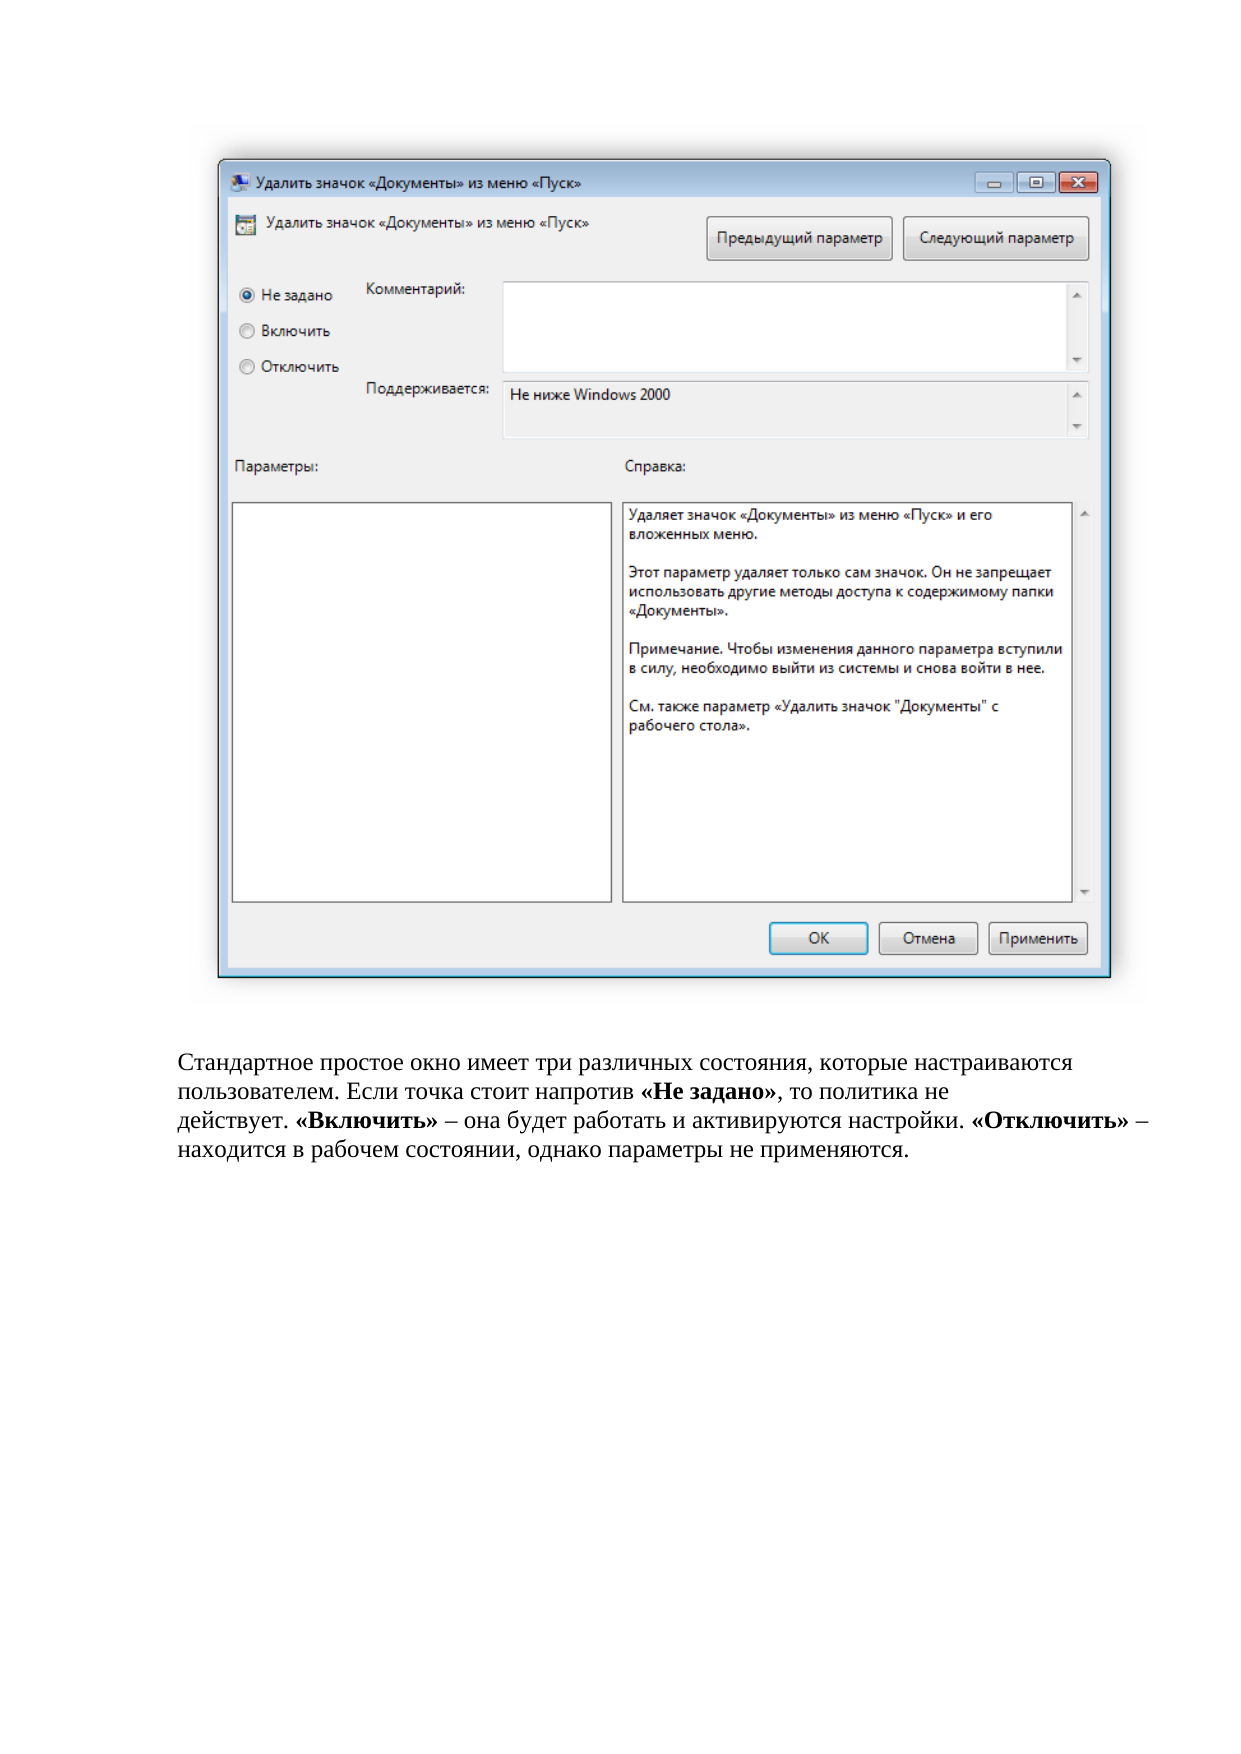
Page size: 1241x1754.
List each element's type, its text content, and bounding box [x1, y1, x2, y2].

picture [177, 118, 1152, 1019]
text Стандартное простое окно имеет три различных состояния, которые настраиваются пользователем. Если точка стоит напротив «Не задано», то политика не действует. «Включить» – она будет работать и активируются настройки. «Отключить» – находится в рабочем состоянии, однако параметры не применяются. [177, 1047, 1152, 1162]
